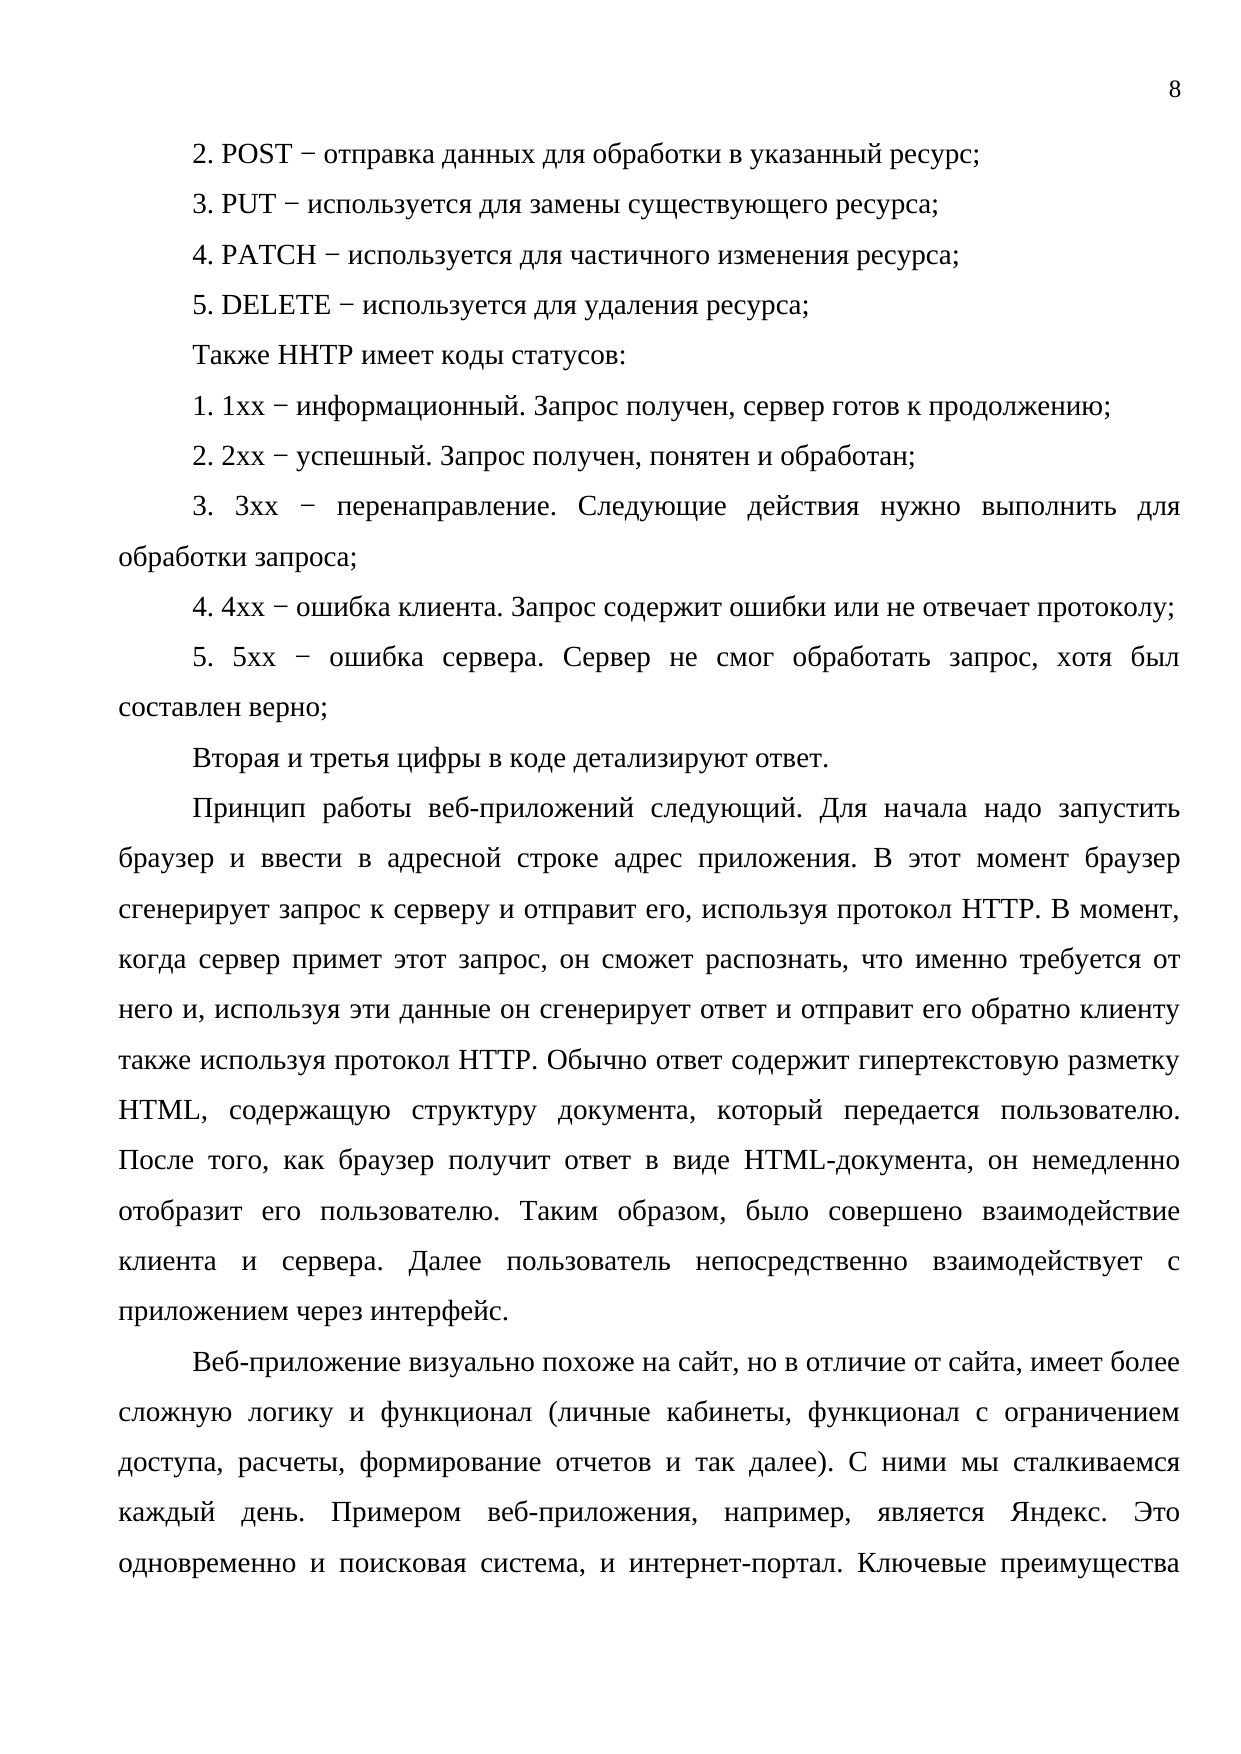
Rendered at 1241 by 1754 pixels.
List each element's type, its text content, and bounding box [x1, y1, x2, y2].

text Также HHTP имеет коды статусов: [118, 337, 1181, 371]
text 4. PATCH − используется для частичного изменения ресурса; [118, 237, 1181, 270]
text Вторая и третья цифры в коде детализируют ответ. [118, 740, 1181, 773]
text 3. 3xx − перенаправление. Следующие действия нужно выполнить для обработки запроса; [118, 488, 1181, 572]
text Принцип работы веб-приложений следующий. Для начала надо запустить браузер и ввести в адресной строке адрес приложения. В этот момент браузер сгенерирует запрос к серверу и отправит его, используя протокол HTTP. В момент, когда сервер примет этот запрос, он сможет распознать, что именно требуется от него и, используя эти данные он сгенерирует ответ и отправит его обратно клиенту также используя протокол HTTP. Обычно ответ содержит гипертекстовую разметку HTML, содержащую структуру документа, который передается пользователю. После того, как браузер получит ответ в виде HTML-документа, он немедленно отобразит его пользователю. Таким образом, было совершено взаимодействие клиента и сервера. Далее пользователь непосредственно взаимодействует с приложением через интерфейс. [118, 790, 1181, 1327]
text 1. 1xx − информационный. Запрос получен, сервер готов к продолжению; [118, 388, 1181, 421]
text 2. POST − отправка данных для обработки в указанный ресурс; [118, 136, 1181, 170]
text 3. PUT − используется для замены существующего ресурса; [118, 186, 1181, 220]
text 5. 5xx − ошибка сервера. Сервер не смог обработать запрос, хотя был составлен верно; [118, 639, 1181, 723]
text 4. 4xx − ошибка клиента. Запрос содержит ошибки или не отвечает протоколу; [118, 589, 1181, 622]
text 2. 2xx − успешный. Запрос получен, понятен и обработан; [118, 438, 1181, 472]
text 5. DELETE − используется для удаления ресурса; [118, 287, 1181, 321]
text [118, 1344, 1181, 1578]
